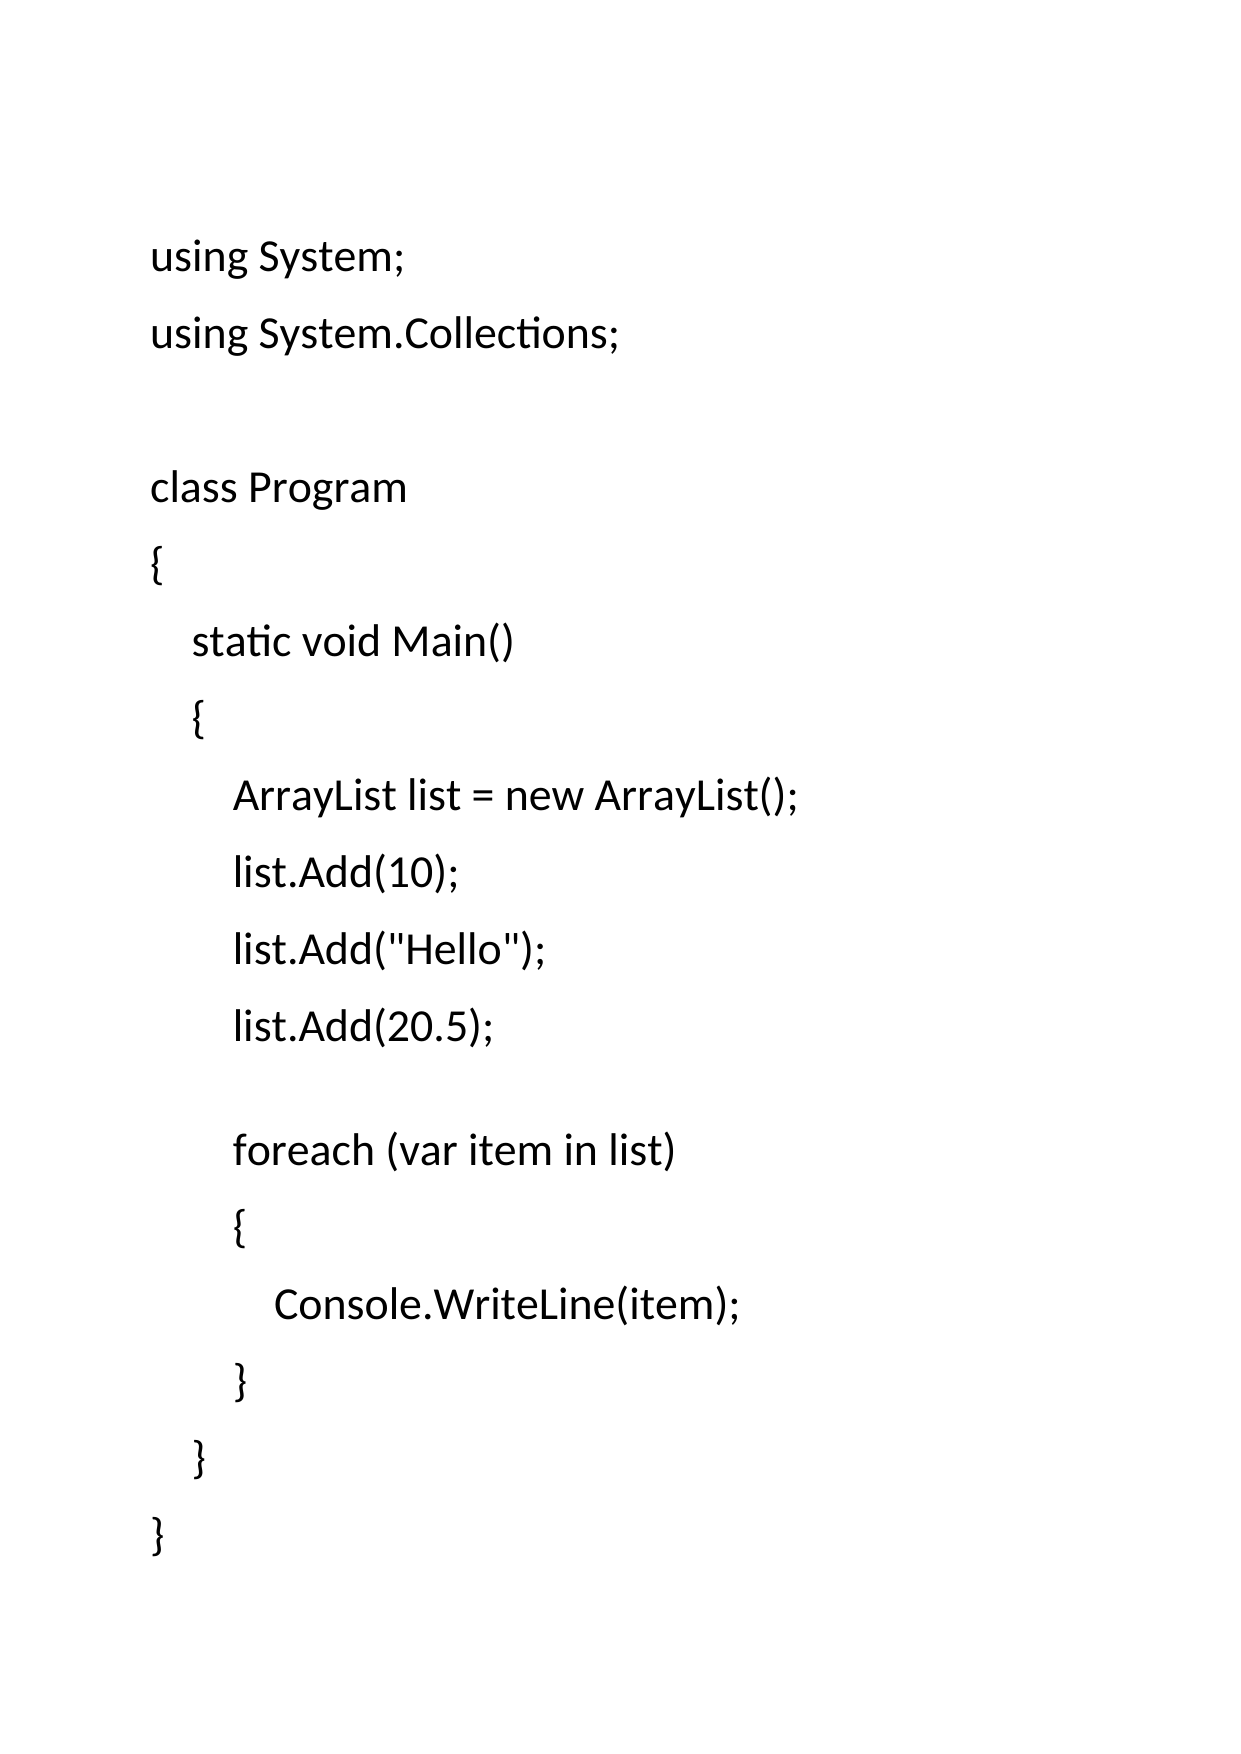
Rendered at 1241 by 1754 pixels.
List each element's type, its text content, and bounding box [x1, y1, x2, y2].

text foreach (var item in list) [150, 1121, 1090, 1177]
text class Program [150, 458, 1090, 514]
text list.Add("Hello"); [150, 920, 1090, 976]
text } [150, 1352, 1090, 1407]
text } [150, 1506, 1090, 1561]
text { [150, 1198, 1090, 1253]
text } [150, 1428, 1090, 1484]
text using System; [150, 227, 1090, 283]
text { [150, 535, 1090, 591]
text static void Main() [150, 612, 1090, 668]
text list.Add(10); [150, 843, 1090, 899]
text list.Add(20.5); [150, 997, 1090, 1053]
text { [150, 689, 1090, 745]
text using System.Collections; [150, 304, 1090, 360]
text ArrayList list = new ArrayList(); [150, 766, 1090, 822]
text Console.WriteLine(item); [150, 1274, 1090, 1331]
